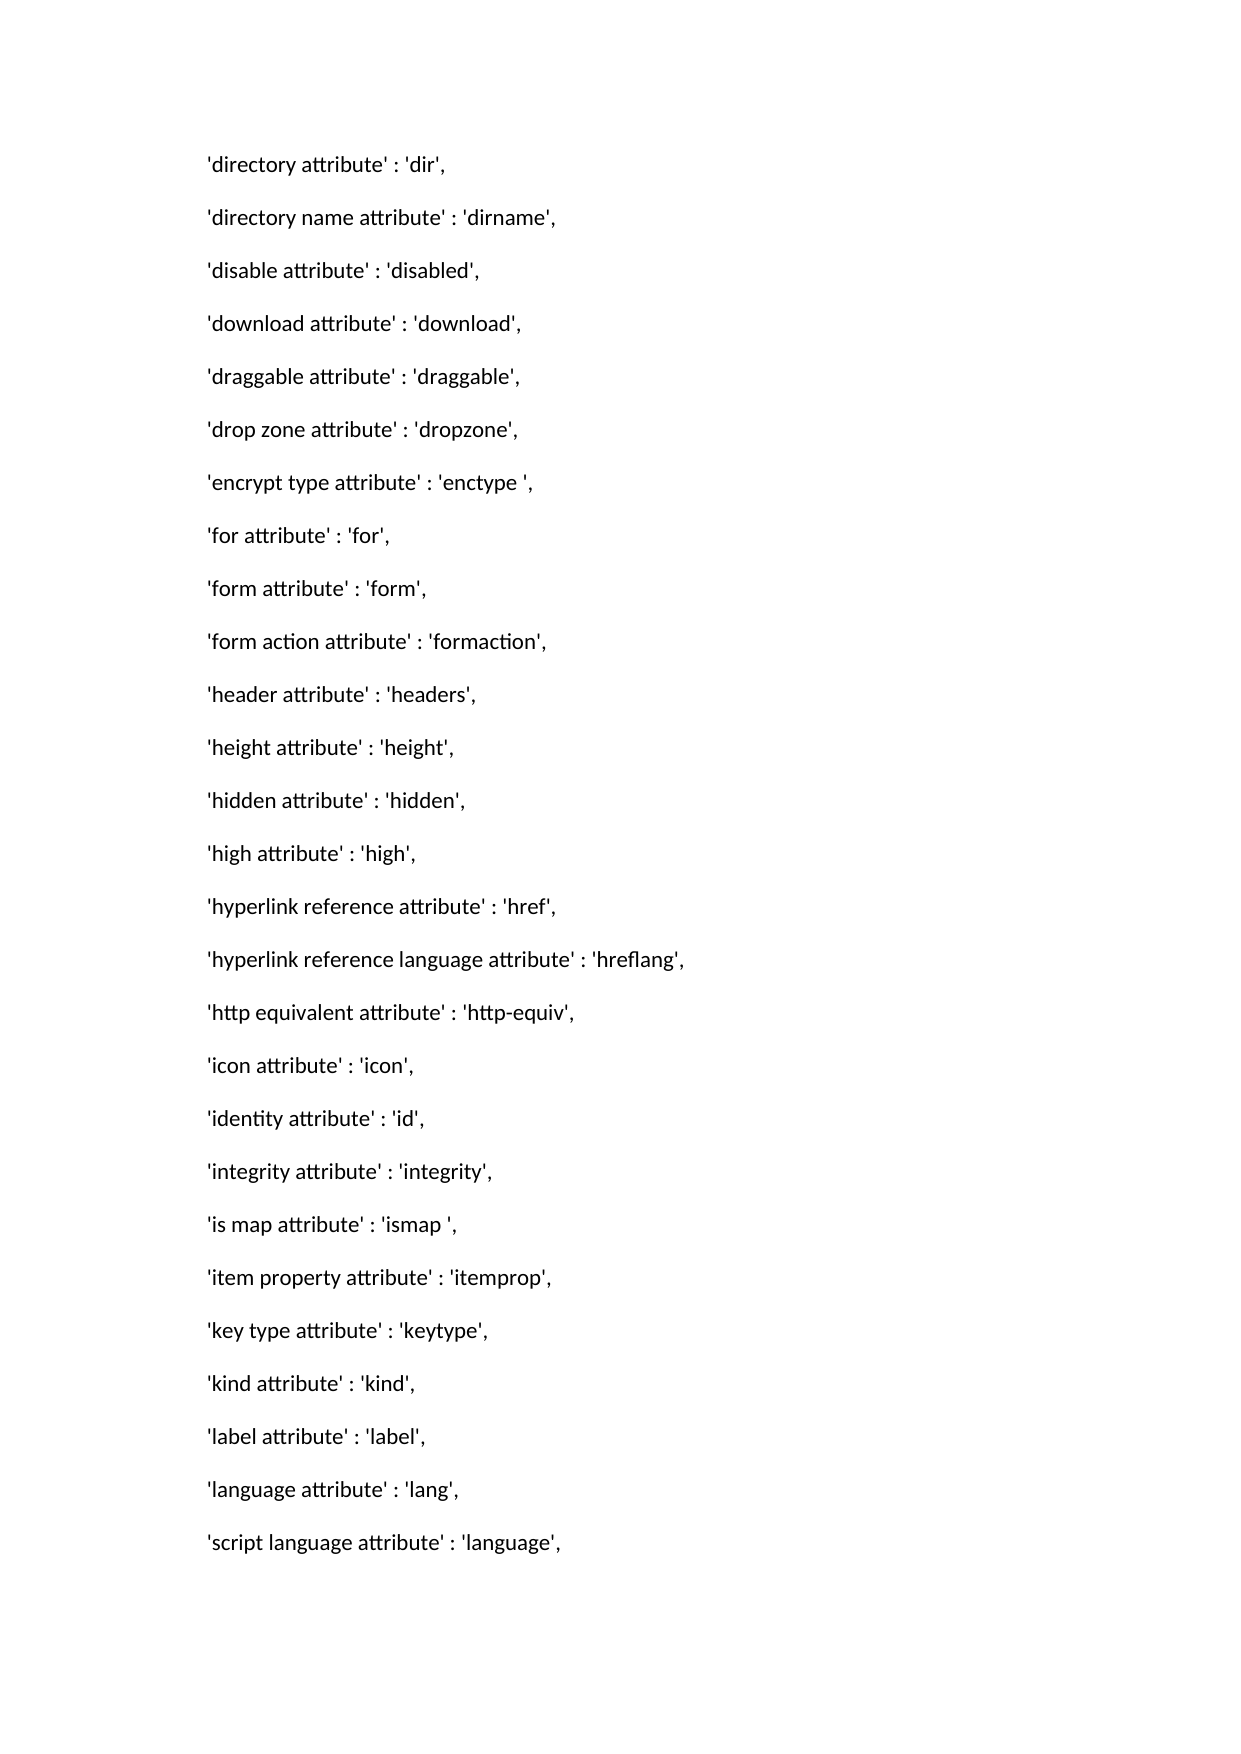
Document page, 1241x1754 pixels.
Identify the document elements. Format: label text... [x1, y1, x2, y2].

text 'for attribute' : 'for', [150, 521, 1090, 549]
text 'encrypt type attribute' : 'enctype ', [150, 468, 1090, 496]
text 'high attribute' : 'high', [150, 839, 1090, 867]
text 'http equivalent attribute' : 'http-equiv', [150, 998, 1090, 1026]
text 'height attribute' : 'height', [150, 733, 1090, 761]
text 'form action attribute' : 'formaction', [150, 627, 1090, 655]
text 'item property attribute' : 'itemprop', [150, 1263, 1090, 1291]
text 'directory name attribute' : 'dirname', [150, 203, 1090, 231]
text 'hyperlink reference attribute' : 'href', [150, 892, 1090, 920]
text 'form attribute' : 'form', [150, 574, 1090, 602]
text 'download attribute' : 'download', [150, 309, 1090, 337]
text 'script language attribute' : 'language', [150, 1528, 1090, 1557]
text 'is map attribute' : 'ismap ', [150, 1210, 1090, 1238]
text 'header attribute' : 'headers', [150, 680, 1090, 708]
text 'kind attribute' : 'kind', [150, 1369, 1090, 1397]
text 'integrity attribute' : 'integrity', [150, 1157, 1090, 1185]
text 'language attribute' : 'lang', [150, 1476, 1090, 1503]
text 'directory attribute' : 'dir', [150, 150, 1090, 178]
text 'identity attribute' : 'id', [150, 1104, 1090, 1132]
text 'label attribute' : 'label', [150, 1422, 1090, 1451]
text 'hyperlink reference language attribute' : 'hreflang', [150, 945, 1090, 973]
text 'disable attribute' : 'disabled', [150, 256, 1090, 284]
text 'key type attribute' : 'keytype', [150, 1316, 1090, 1344]
text 'hidden attribute' : 'hidden', [150, 786, 1090, 814]
text 'draggable attribute' : 'draggable', [150, 362, 1090, 390]
text 'drop zone attribute' : 'dropzone', [150, 415, 1090, 443]
text 'icon attribute' : 'icon', [150, 1051, 1090, 1079]
